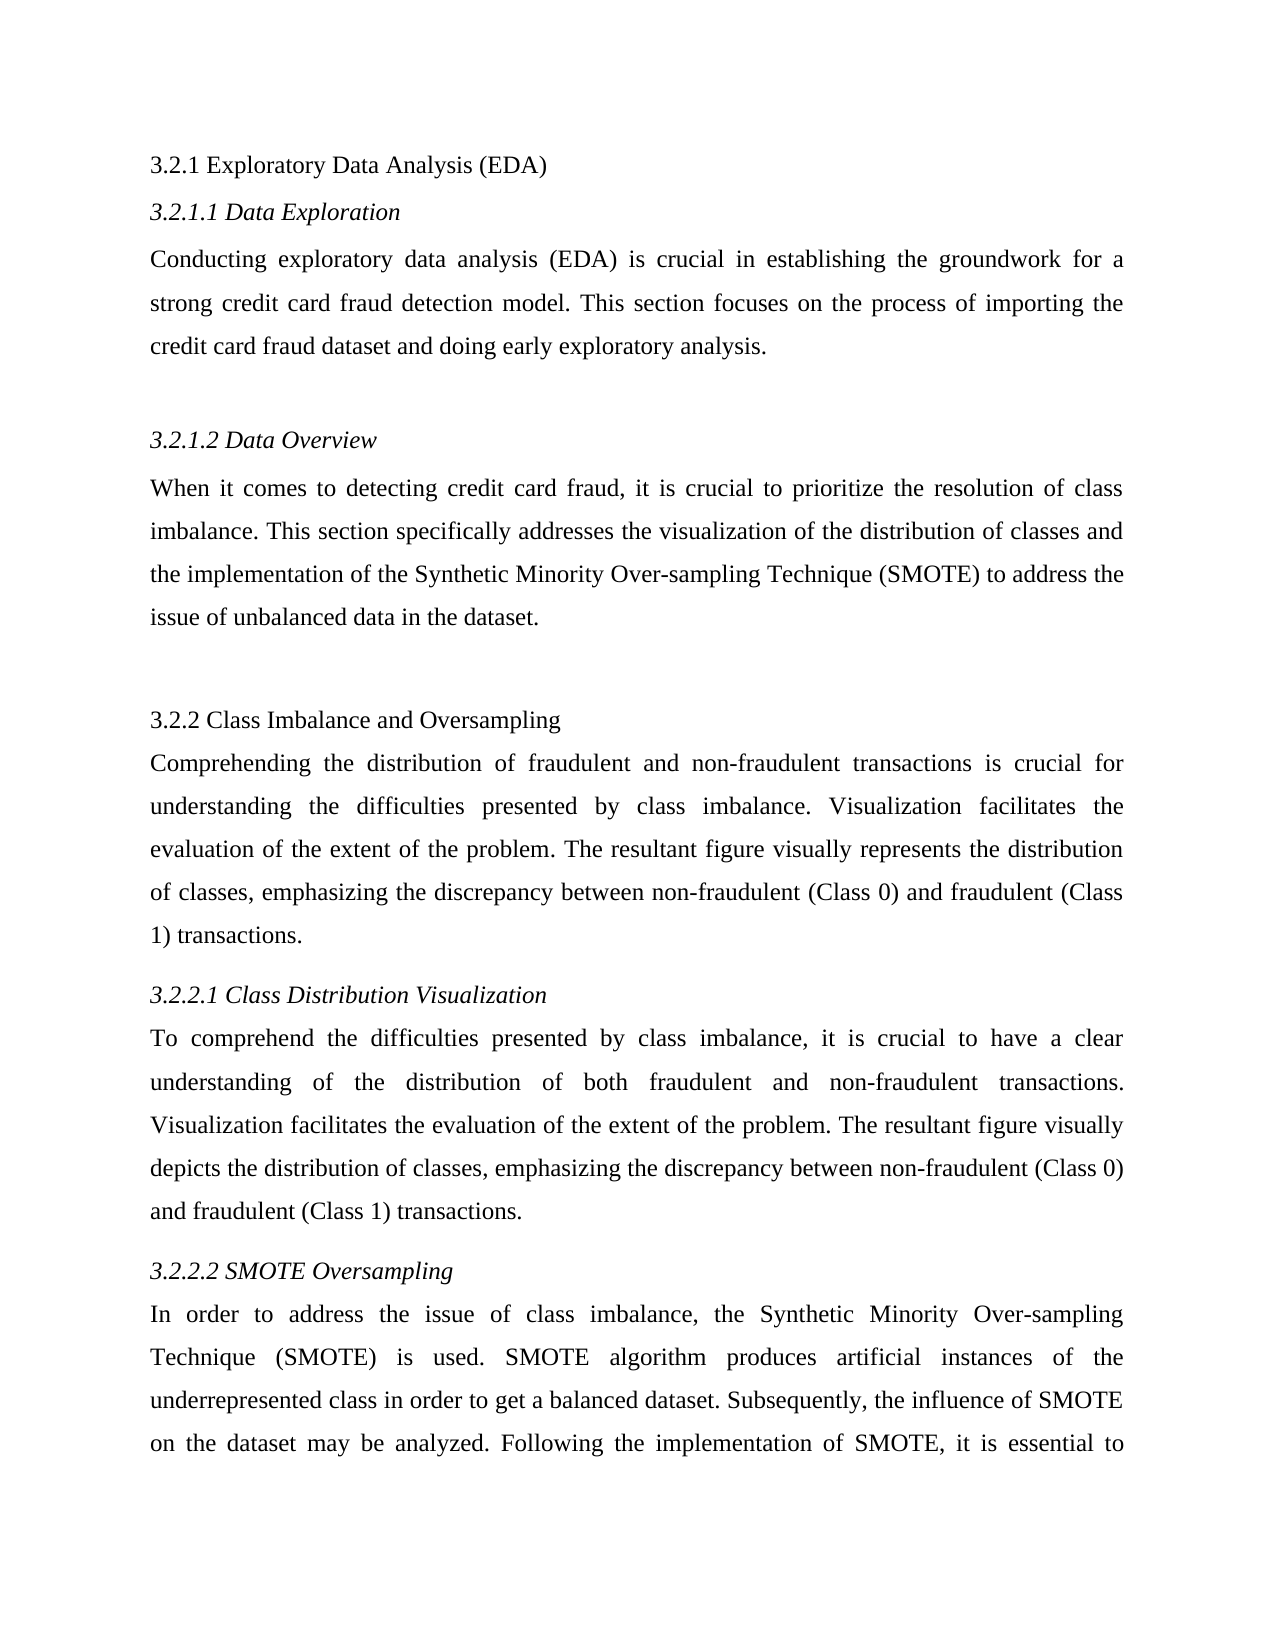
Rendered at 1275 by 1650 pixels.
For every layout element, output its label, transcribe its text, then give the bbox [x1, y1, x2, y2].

subtitle 3.2.2 Class Imbalance and Oversampling [150, 705, 1125, 734]
subtitle 3.2.2.2 SMOTE Oversampling [150, 1256, 1125, 1284]
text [150, 1299, 1125, 1457]
subtitle Conducting exploratory data analysis (EDA) is crucial in establishing the groundwork for a strong credit card fraud detection model. This section focuses on the process of importing the credit card fraud dataset and doing early exploratory analysis. [150, 244, 1125, 359]
subtitle 3.2.2.1 Class Distribution Visualization [150, 980, 1125, 1009]
text Comprehending the distribution of fraudulent and non-fraudulent transactions is crucial for understanding the difficulties presented by class imbalance. Visualization facilitates the evaluation of the extent of the problem. The resultant figure visually represents the distribution of classes, emphasizing the discrepancy between non-fraudulent (Class 0) and fraudulent (Class 1) transactions. [150, 748, 1125, 949]
subtitle When it comes to detecting credit card fraud, it is crucial to prioritize the resolution of class imbalance. This section specifically addresses the visualization of the distribution of classes and the implementation of the Synthetic Minority Over-sampling Technique (SMOTE) to address the issue of unbalanced data in the dataset. [150, 473, 1125, 631]
text To comprehend the difficulties presented by class imbalance, it is crucial to have a clear understanding of the distribution of both fraudulent and non-fraudulent transactions. Visualization facilitates the evaluation of the extent of the problem. The resultant figure visually depicts the distribution of classes, emphasizing the discrepancy between non-fraudulent (Class 0) and fraudulent (Class 1) transactions. [150, 1023, 1125, 1225]
subtitle 3.2.1.2 Data Overview [150, 425, 1125, 454]
subtitle 3.2.1 Exploratory Data Analysis (EDA) [150, 150, 1125, 179]
subtitle 3.2.1.1 Data Exploration [150, 197, 1125, 226]
